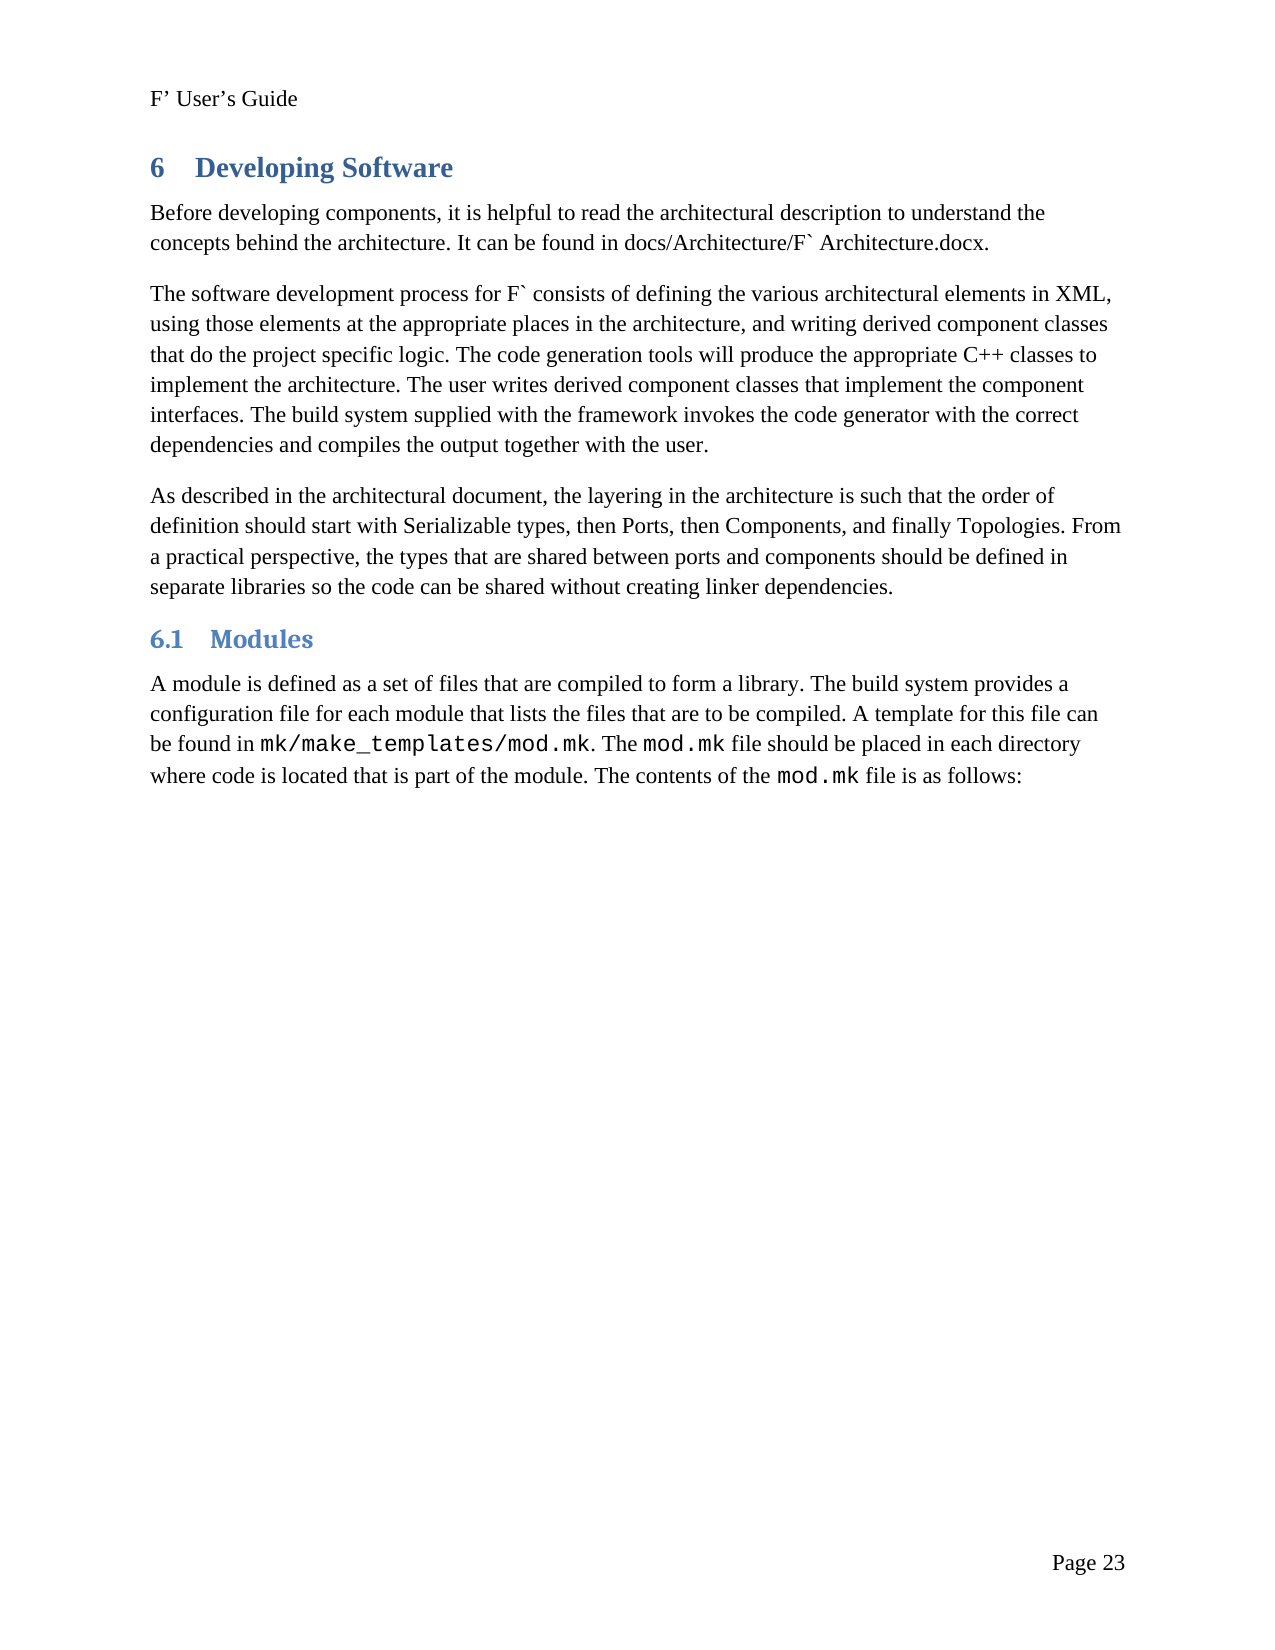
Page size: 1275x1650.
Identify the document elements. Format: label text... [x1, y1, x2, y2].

text Before developing components, it is helpful to read the architectural description to understand the concepts behind the architecture. It can be found in docs/Architecture/F` Architecture.docx. [150, 199, 1125, 256]
subtitle Developing Software [150, 150, 1125, 183]
text A module is defined as a set of files that are compiled to form a library. The build system provides a configuration file for each module that lists the files that are to be compiled. A template for this file can be found in mk/make_templates/mod.mk. The mod.mk file should be placed in each directory where code is located that is part of the module. The contents of the mod.mk file is as follows: [150, 670, 1125, 791]
text The software development process for F` consists of defining the various architectural elements in XML, using those elements at the appropriate places in the architecture, and writing derived component classes that do the project specific logic. The code generation tools will produce the appropriate C++ classes to implement the architecture. The user writes derived component classes that implement the component interfaces. The build system supplied with the framework invokes the code generator with the correct dependencies and compiles the output together with the user. [150, 280, 1125, 458]
text As described in the architectural document, the layering in the architecture is such that the order of definition should start with Serializable types, then Ports, then Components, and finally Topologies. From a practical perspective, the types that are shared between ports and components should be defined in separate libraries so the code can be shared without creating linker dependencies. [150, 482, 1125, 599]
subtitle Modules [150, 624, 1125, 655]
